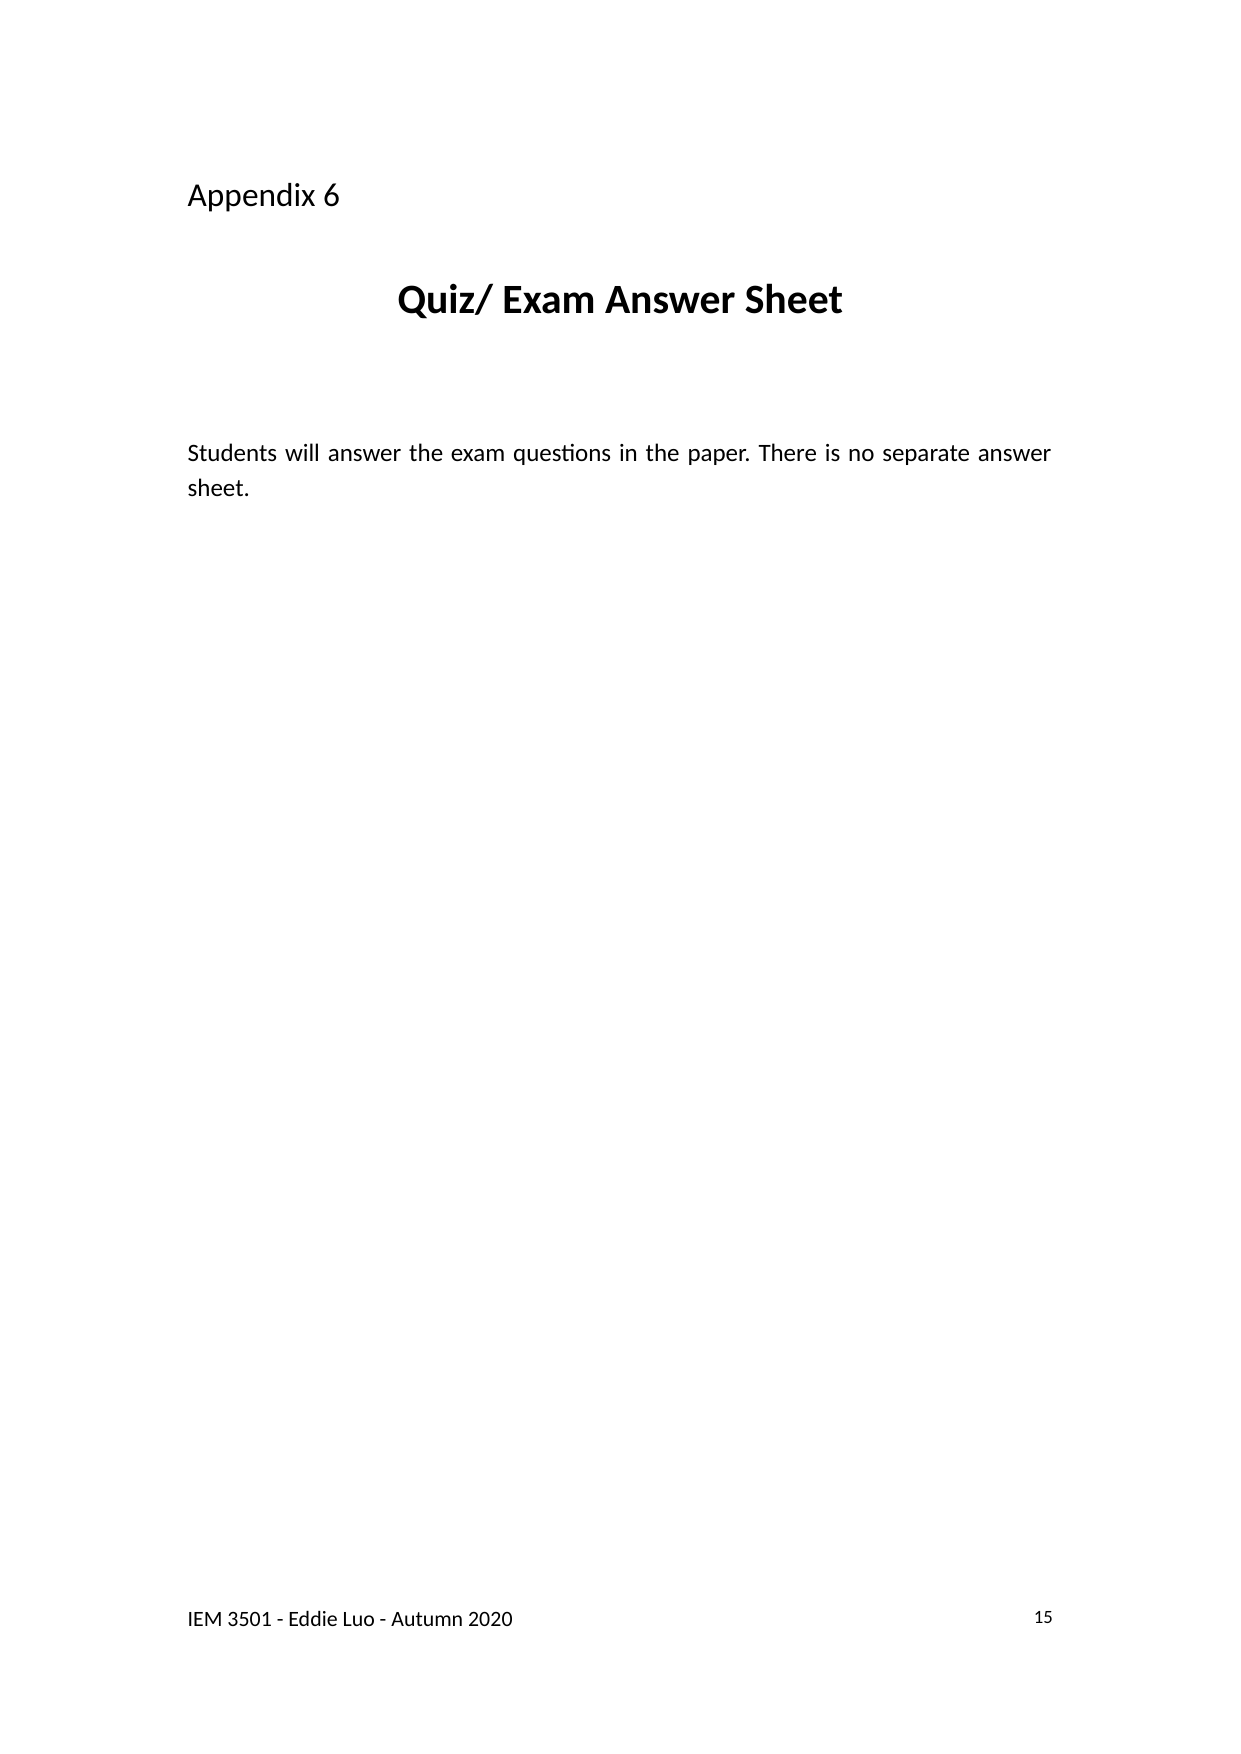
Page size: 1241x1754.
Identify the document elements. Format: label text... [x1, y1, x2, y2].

subtitle Quiz/ Exam Answer Sheet [187, 266, 1053, 331]
text Students will answer the exam questions in the paper. There is no separate answer sheet. [187, 437, 1053, 504]
text Appendix 6 [187, 162, 1053, 227]
